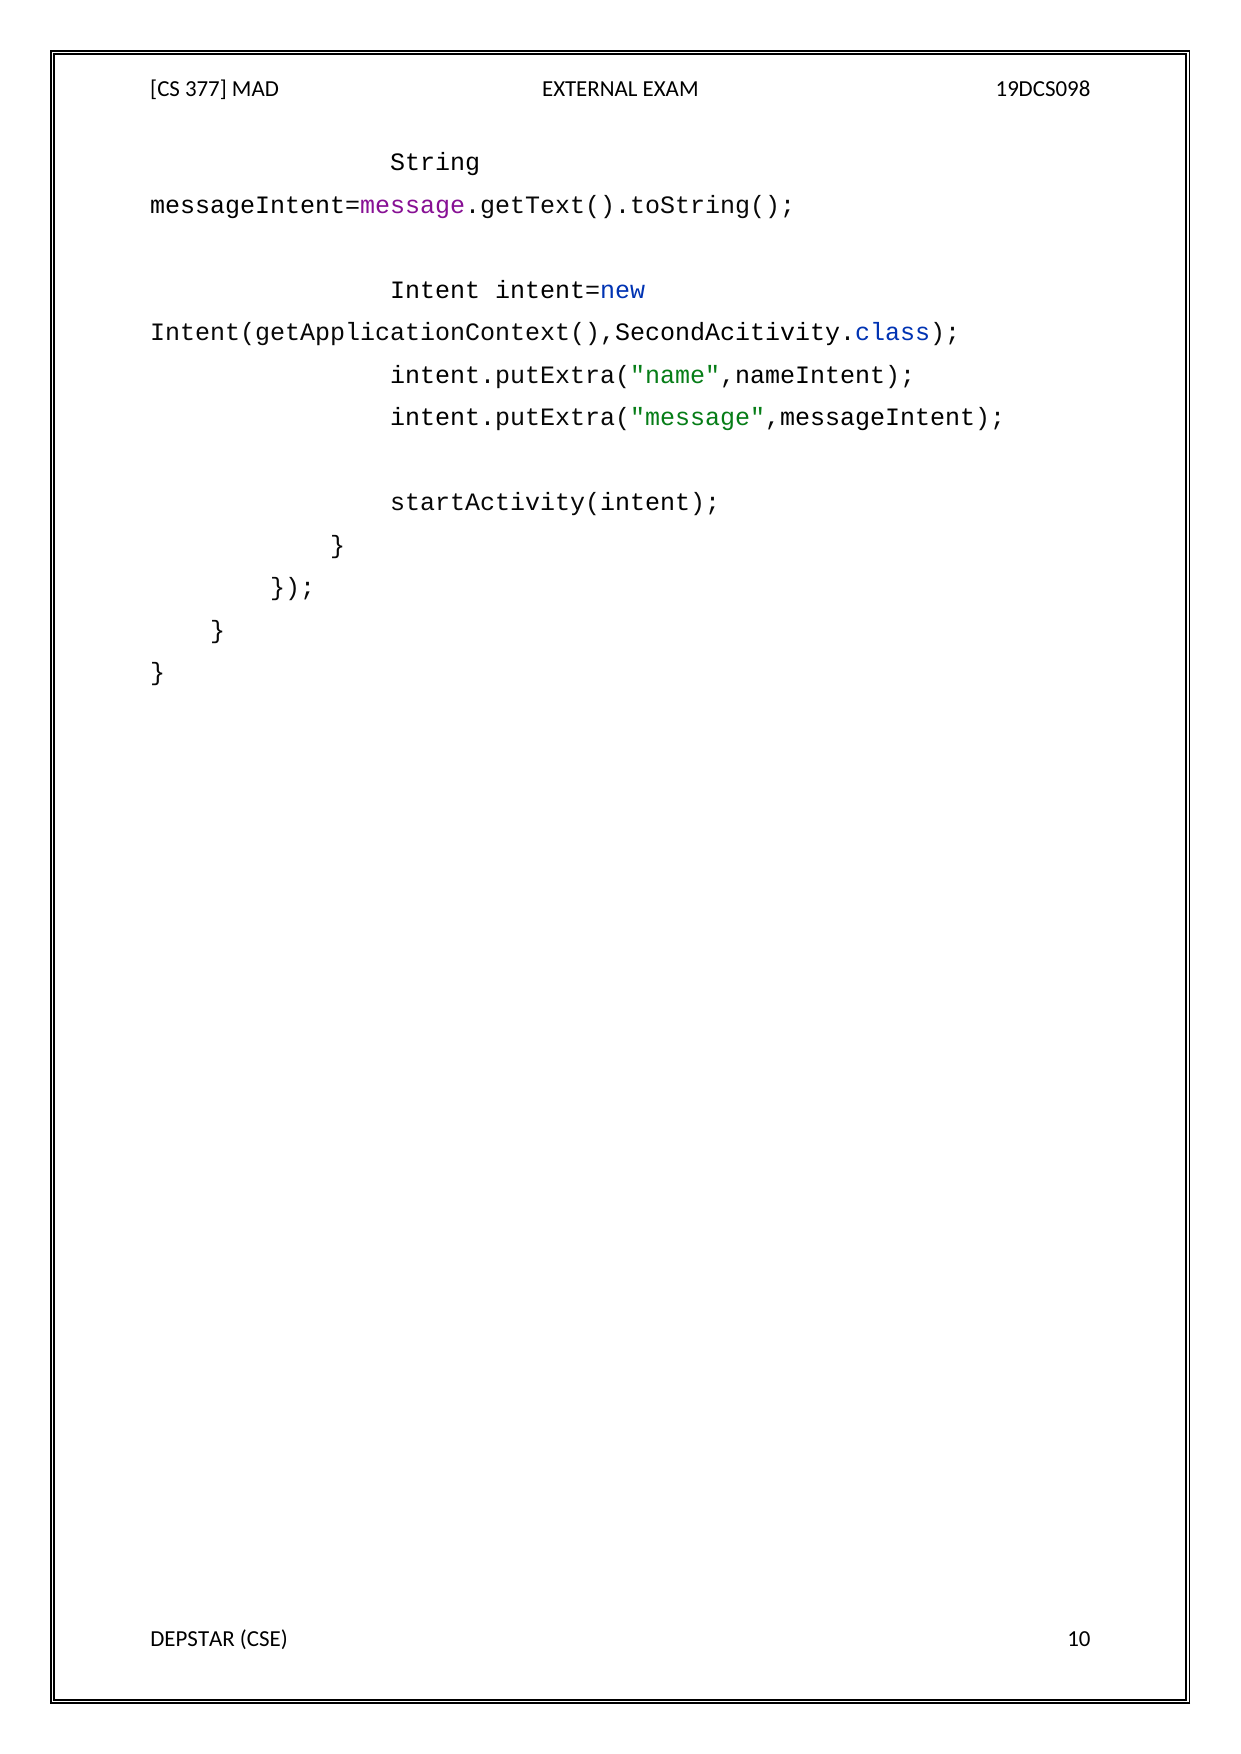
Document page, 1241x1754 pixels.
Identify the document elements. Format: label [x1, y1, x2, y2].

text [150, 150, 1090, 688]
